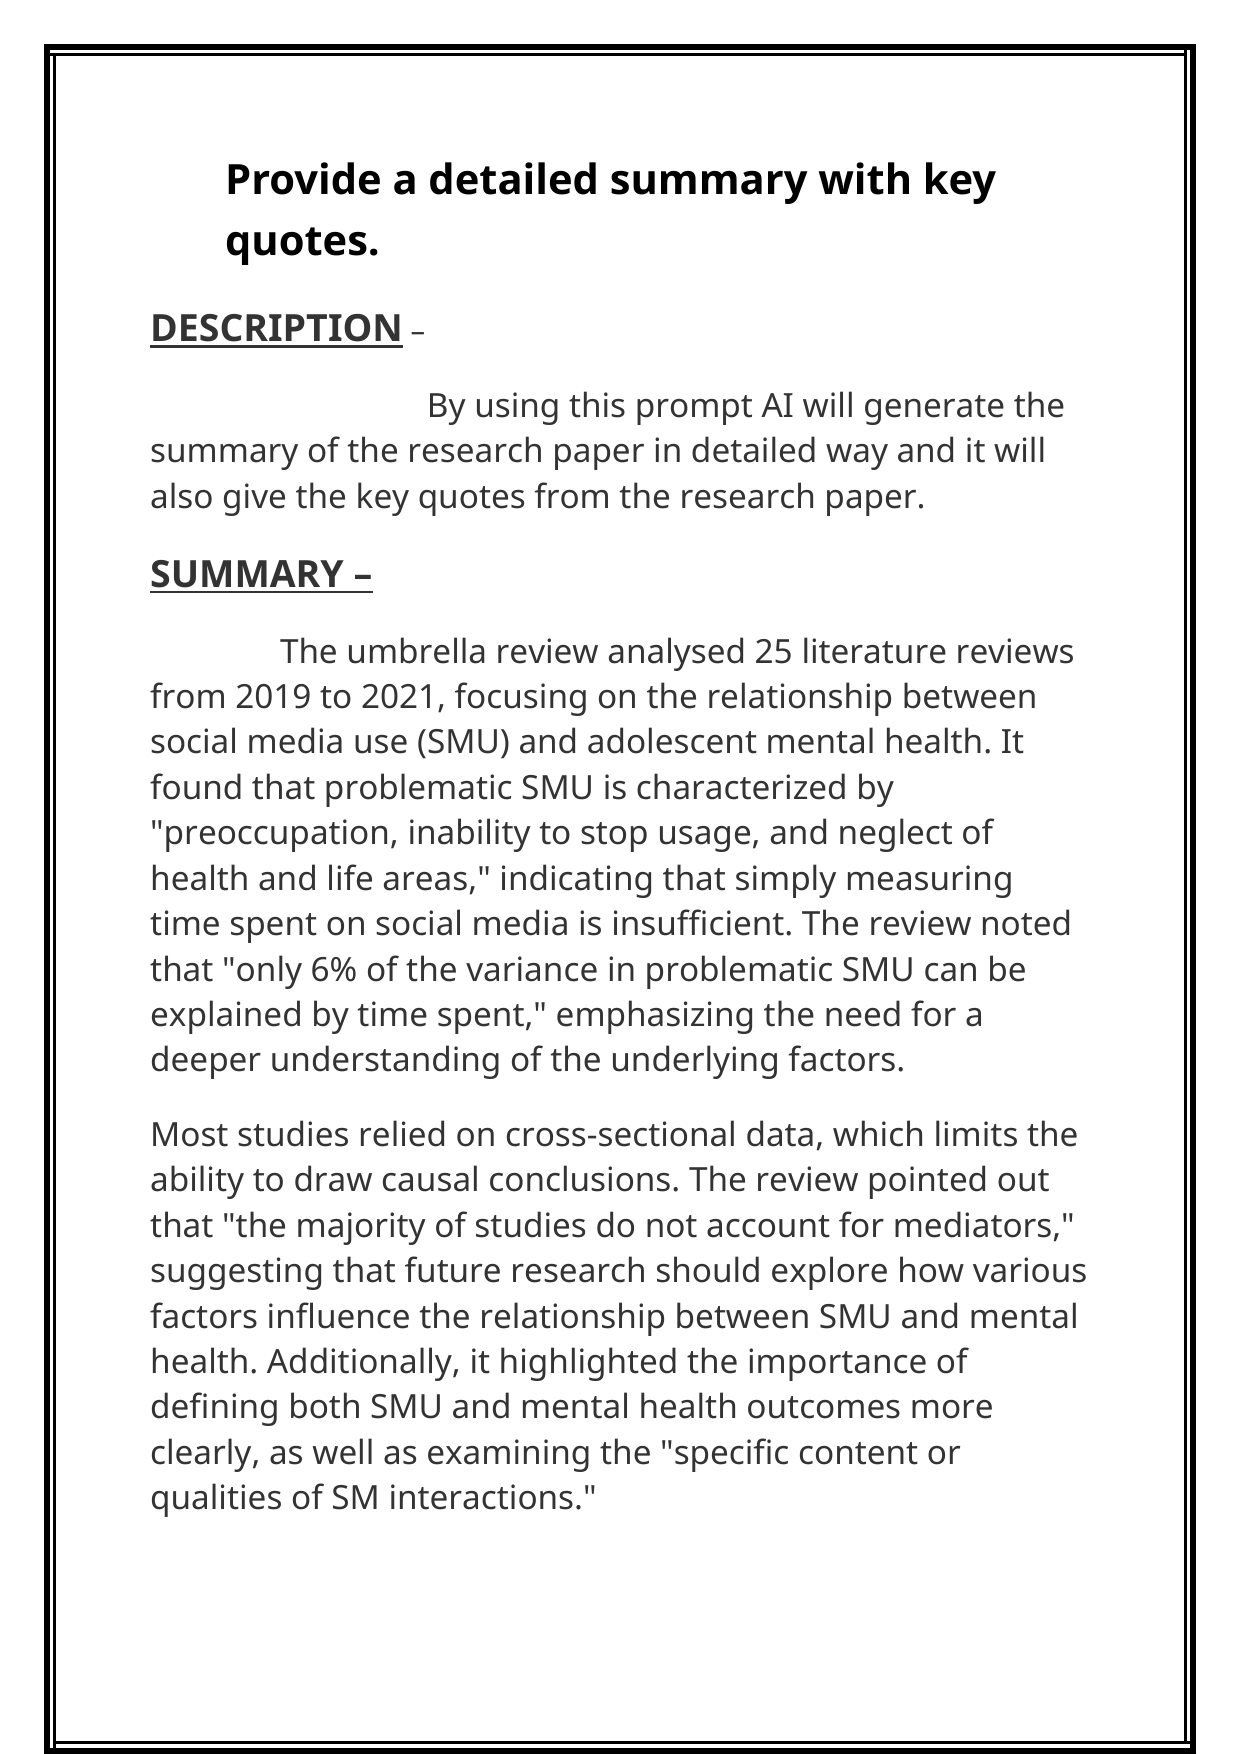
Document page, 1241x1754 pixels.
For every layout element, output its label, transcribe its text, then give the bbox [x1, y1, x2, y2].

subtitle SUMMARY – [150, 547, 1090, 598]
list Provide a detailed summary with key quotes. [225, 150, 1090, 268]
subtitle DESCRIPTION – [150, 302, 1090, 353]
subtitle Most studies relied on cross-sectional data, which limits the ability to draw causal conclusions. The review pointed out that "the majority of studies do not account for mediators," suggesting that future research should explore how various factors influence the relationship between SMU and mental health. Additionally, it highlighted the importance of defining both SMU and mental health outcomes more clearly, as well as examining the "specific content or qualities of SM interactions." [150, 1111, 1090, 1519]
subtitle The umbrella review analysed 25 literature reviews from 2019 to 2021, focusing on the relationship between social media use (SMU) and adolescent mental health. It found that problematic SMU is characterized by "preoccupation, inability to stop usage, and neglect of health and life areas," indicating that simply measuring time spent on social media is insufficient. The review noted that "only 6% of the variance in problematic SMU can be explained by time spent," emphasizing the need for a deeper understanding of the underlying factors. [150, 627, 1090, 1082]
subtitle By using this prompt AI will generate the summary of the research paper in detailed way and it will also give the key quotes from the research paper. [150, 382, 1090, 518]
